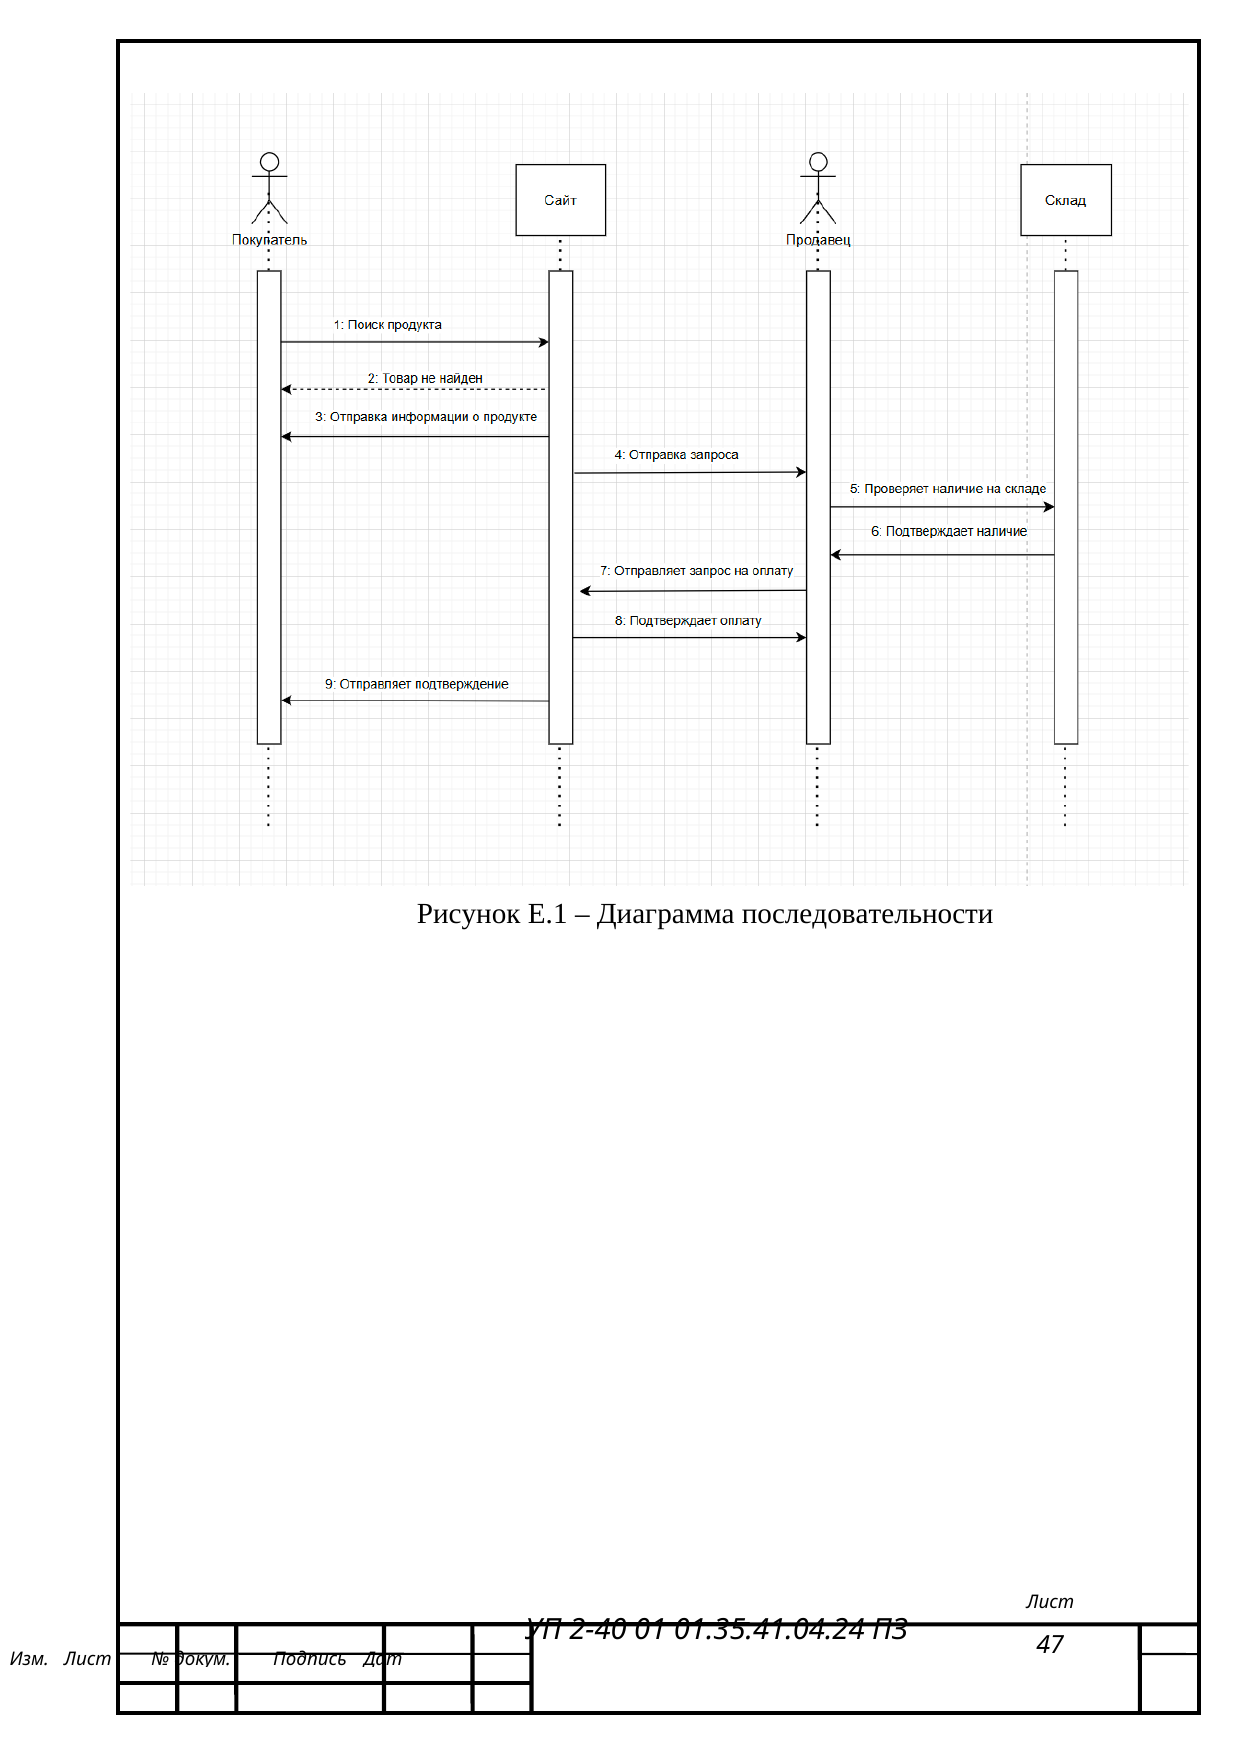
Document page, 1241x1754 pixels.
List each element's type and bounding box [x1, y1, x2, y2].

picture [129, 93, 1189, 884]
